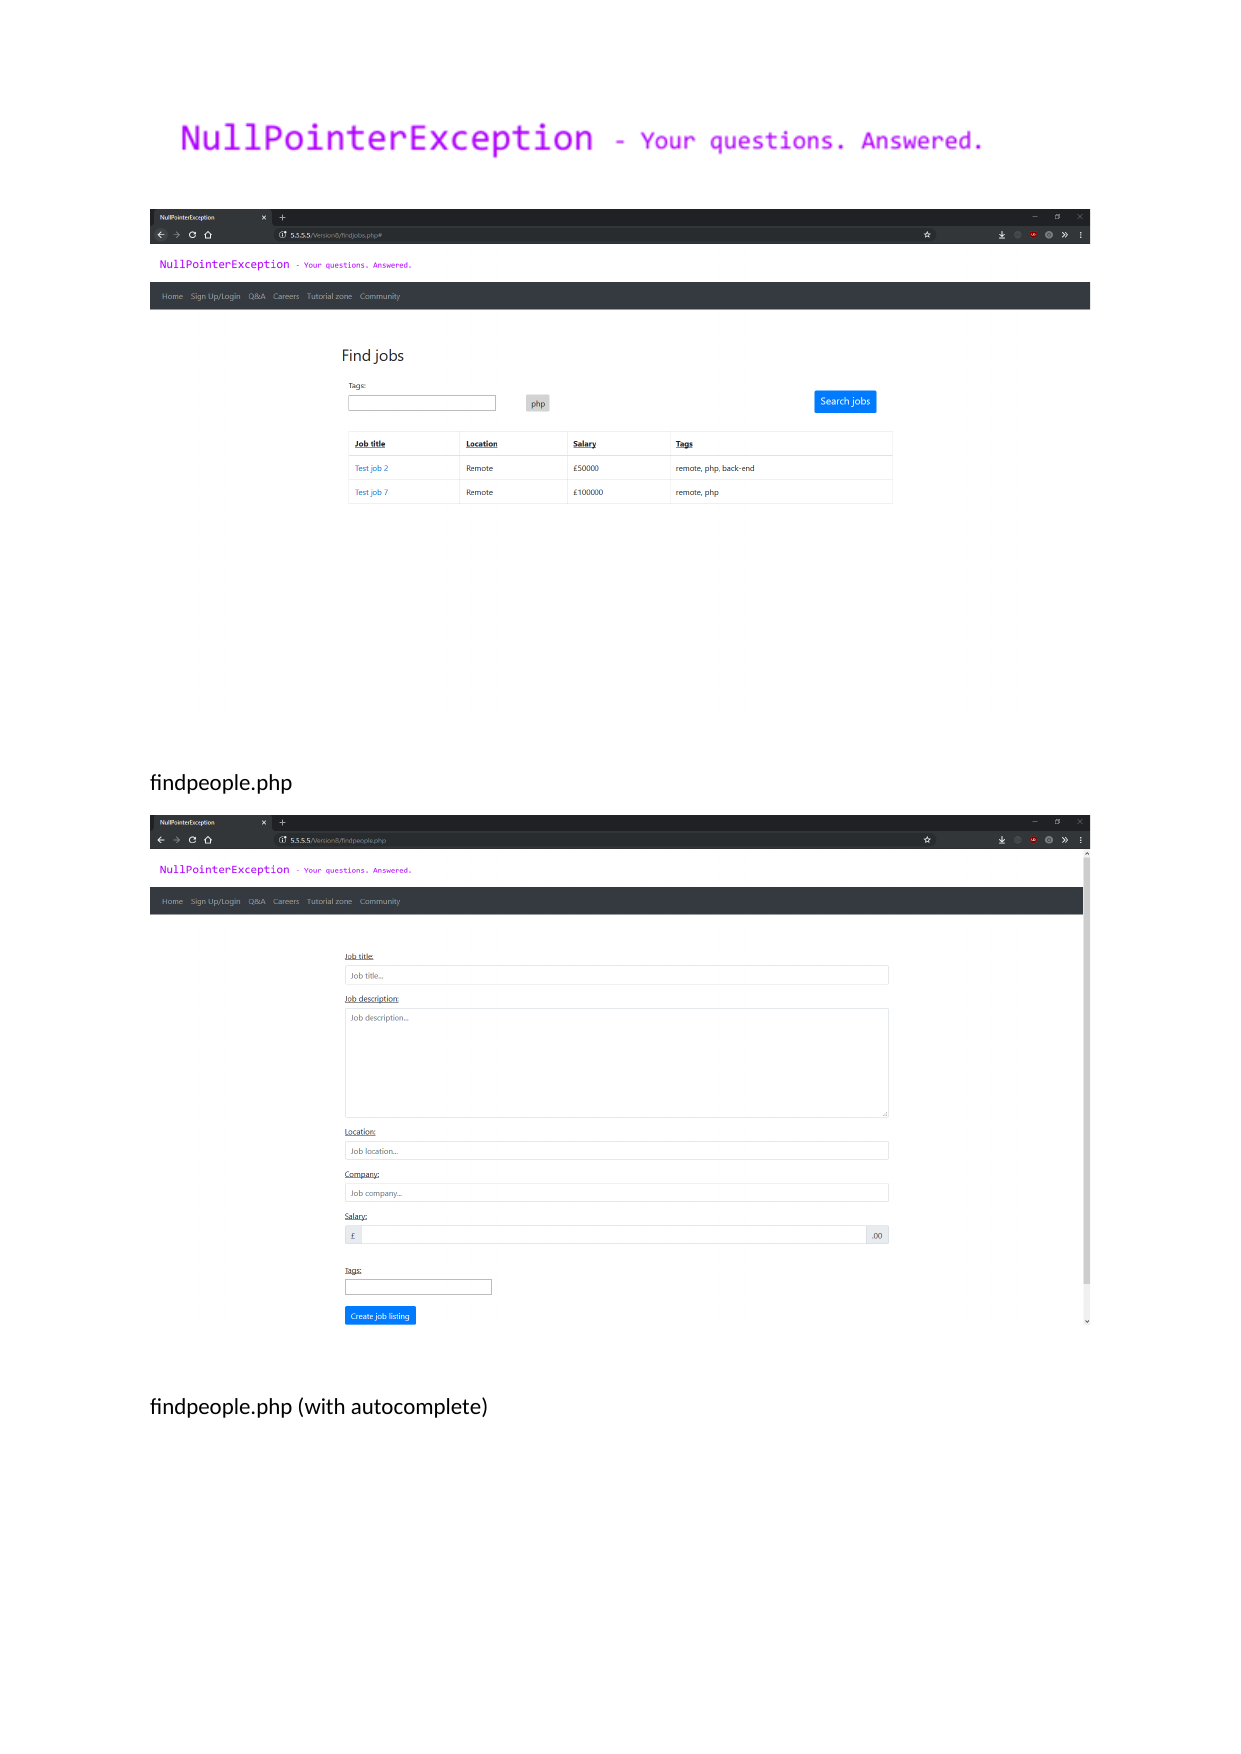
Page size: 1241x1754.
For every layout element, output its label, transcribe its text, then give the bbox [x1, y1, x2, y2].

text findpeople.php (with autocomplete) [150, 1392, 1090, 1420]
text findpeople.php [150, 768, 1090, 796]
picture [150, 209, 1091, 719]
picture [150, 815, 1091, 1325]
picture [150, 73, 1091, 194]
